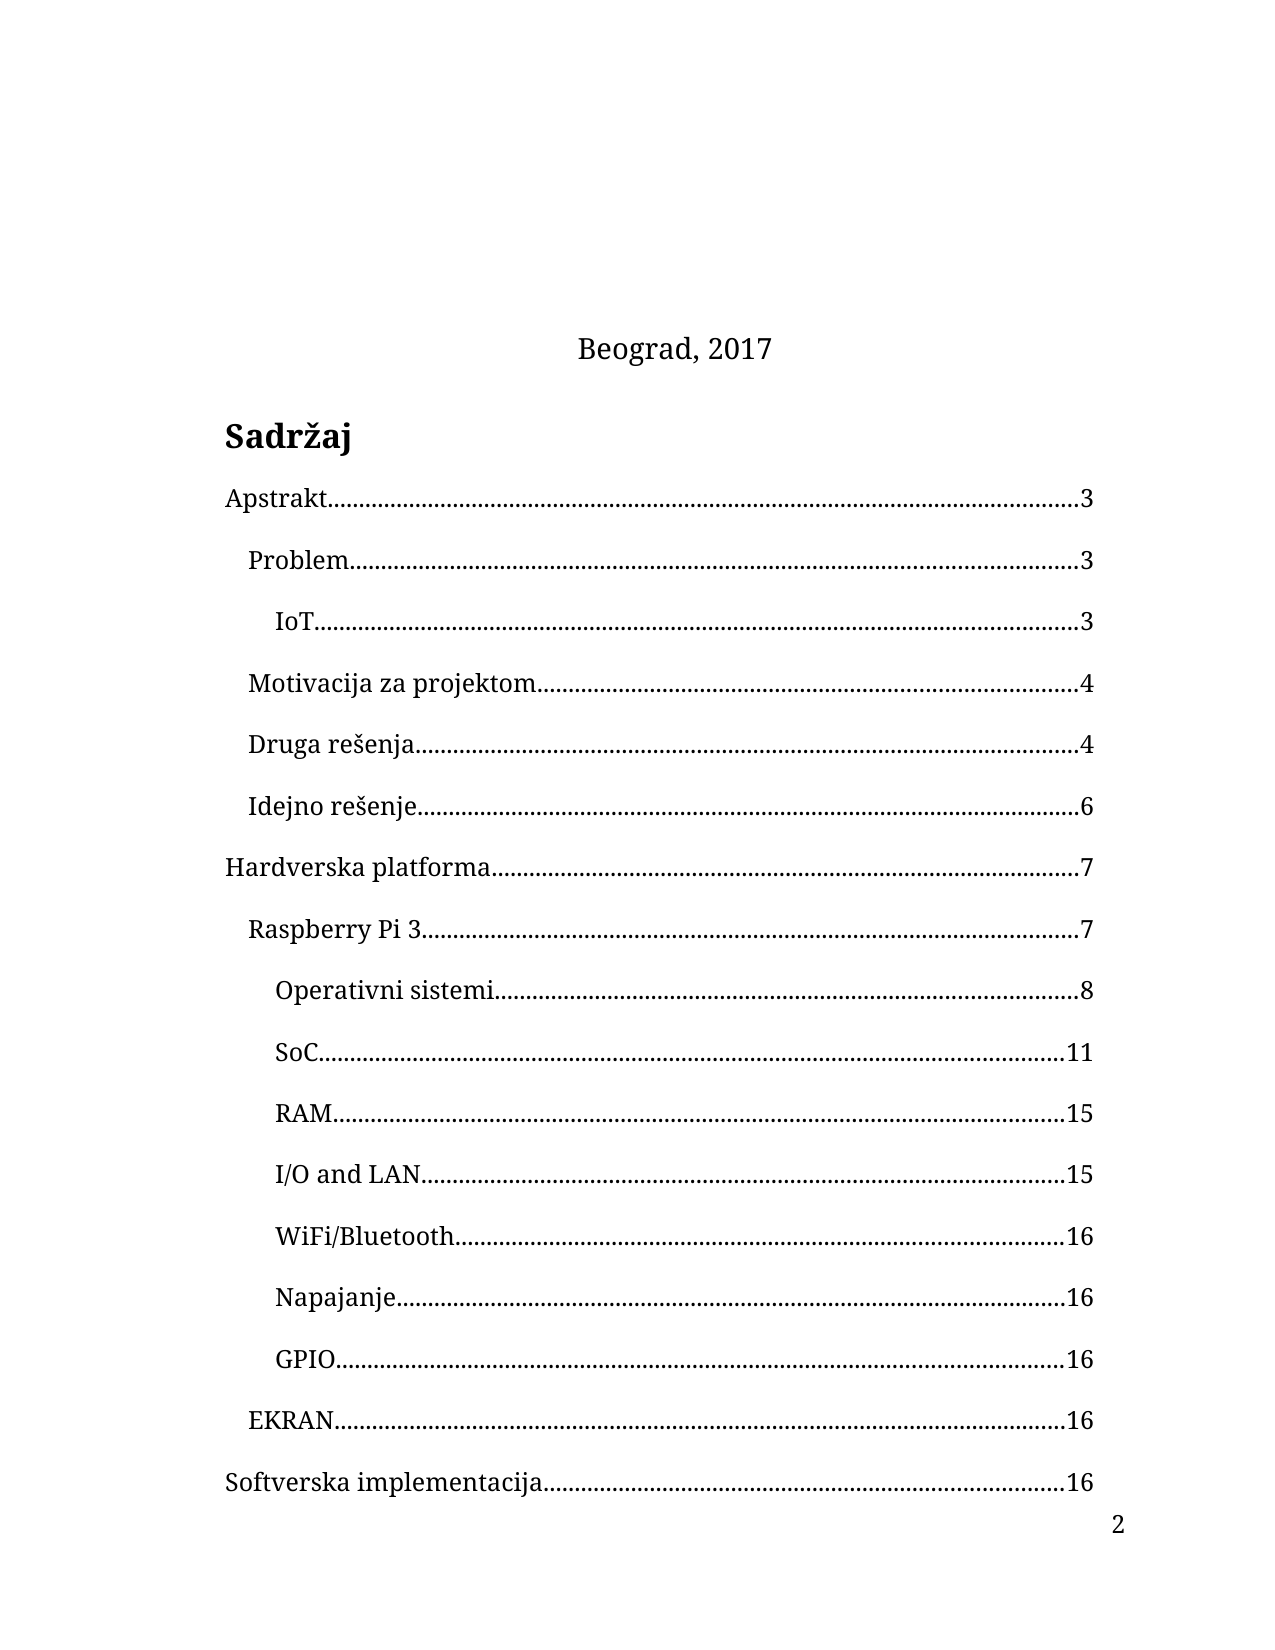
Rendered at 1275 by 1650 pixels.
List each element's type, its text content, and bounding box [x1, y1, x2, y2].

text Beograd, 2017 [150, 328, 1125, 368]
